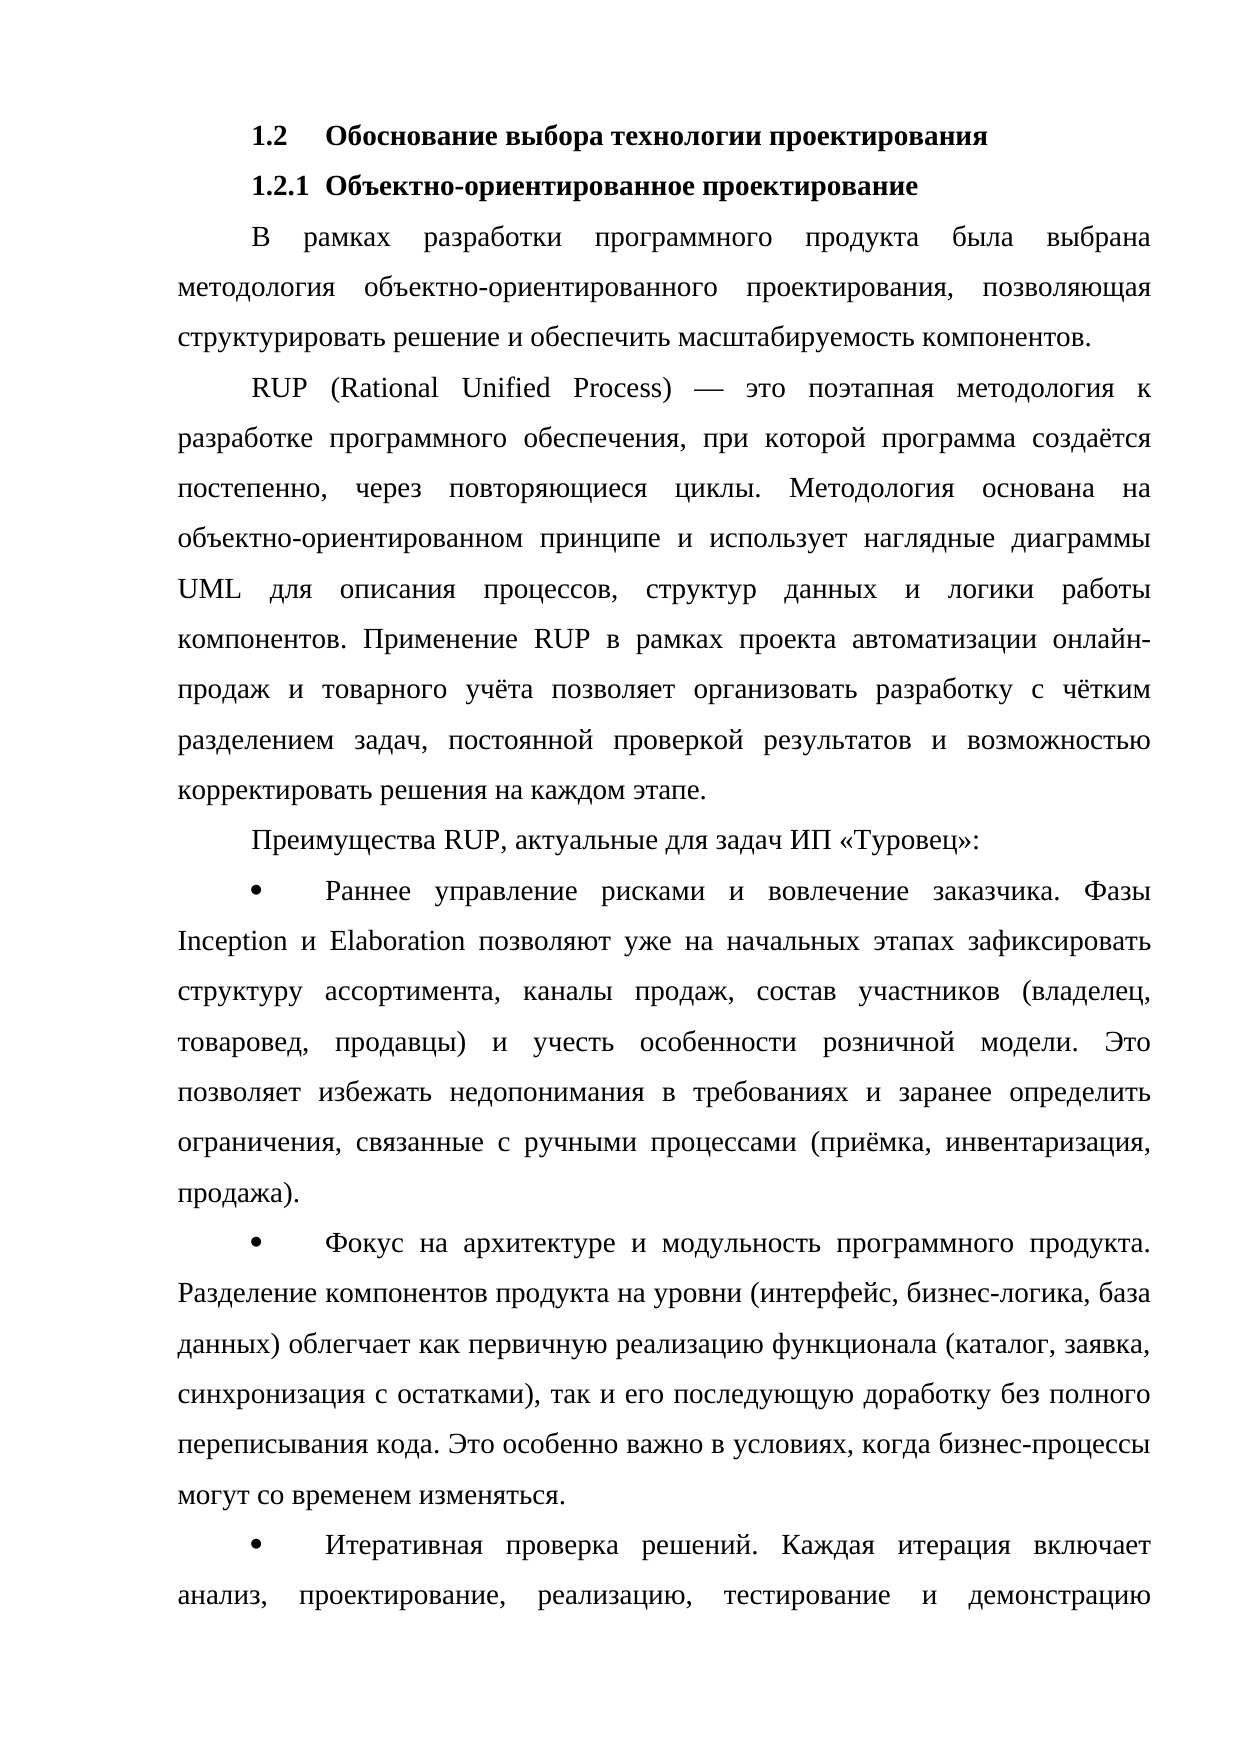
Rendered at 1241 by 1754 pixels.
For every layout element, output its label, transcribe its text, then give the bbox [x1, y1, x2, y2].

text RUP (Rational Unified Process) — это поэтапная методология к разработке программного обеспечения, при которой программа создаётся постепенно, через повторяющиеся циклы. Методология основана на объектно-ориентированном принципе и использует наглядные диаграммы UML для описания процессов, структур данных и логики работы компонентов. Применение RUP в рамках проекта автоматизации онлайн-продаж и товарного учёта позволяет организовать разработку с чётким разделением задач, постоянной проверкой результатов и возможностью корректировать решения на каждом этапе. [177, 370, 1152, 806]
list Раннее управление рисками и вовлечение заказчика. Фазы Inception и Elaboration позволяют уже на начальных этапах зафиксировать структуру ассортимента, каналы продаж, состав участников (владелец, товаровед, продавцы) и учесть особенности розничной модели. Это позволяет избежать недопонимания в требованиях и заранее определить ограничения, связанные с ручными процессами (приёмка, инвентаризация, продажа). [177, 873, 1152, 1208]
list Фокус на архитектуре и модульность программного продукта. Разделение компонентов продукта на уровни (интерфейс, бизнес-логика, база данных) облегчает как первичную реализацию функционала (каталог, заявка, синхронизация с остатками), так и его последующую доработку без полного переписывания кода. Это особенно важно в условиях, когда бизнес-процессы могут со временем изменяться. [177, 1225, 1152, 1510]
text Преимущества RUP, актуальные для задач ИП «Туровец»: [177, 822, 1152, 856]
list Объектно-ориентированное проектирование [177, 168, 1152, 202]
list Обоснование выбора технологии проектирования [177, 118, 1152, 152]
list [177, 1527, 1152, 1611]
text В рамках разработки программного продукта была выбрана методология объектно-ориентированного проектирования, позволяющая структурировать решение и обеспечить масштабируемость компонентов. [177, 219, 1152, 353]
